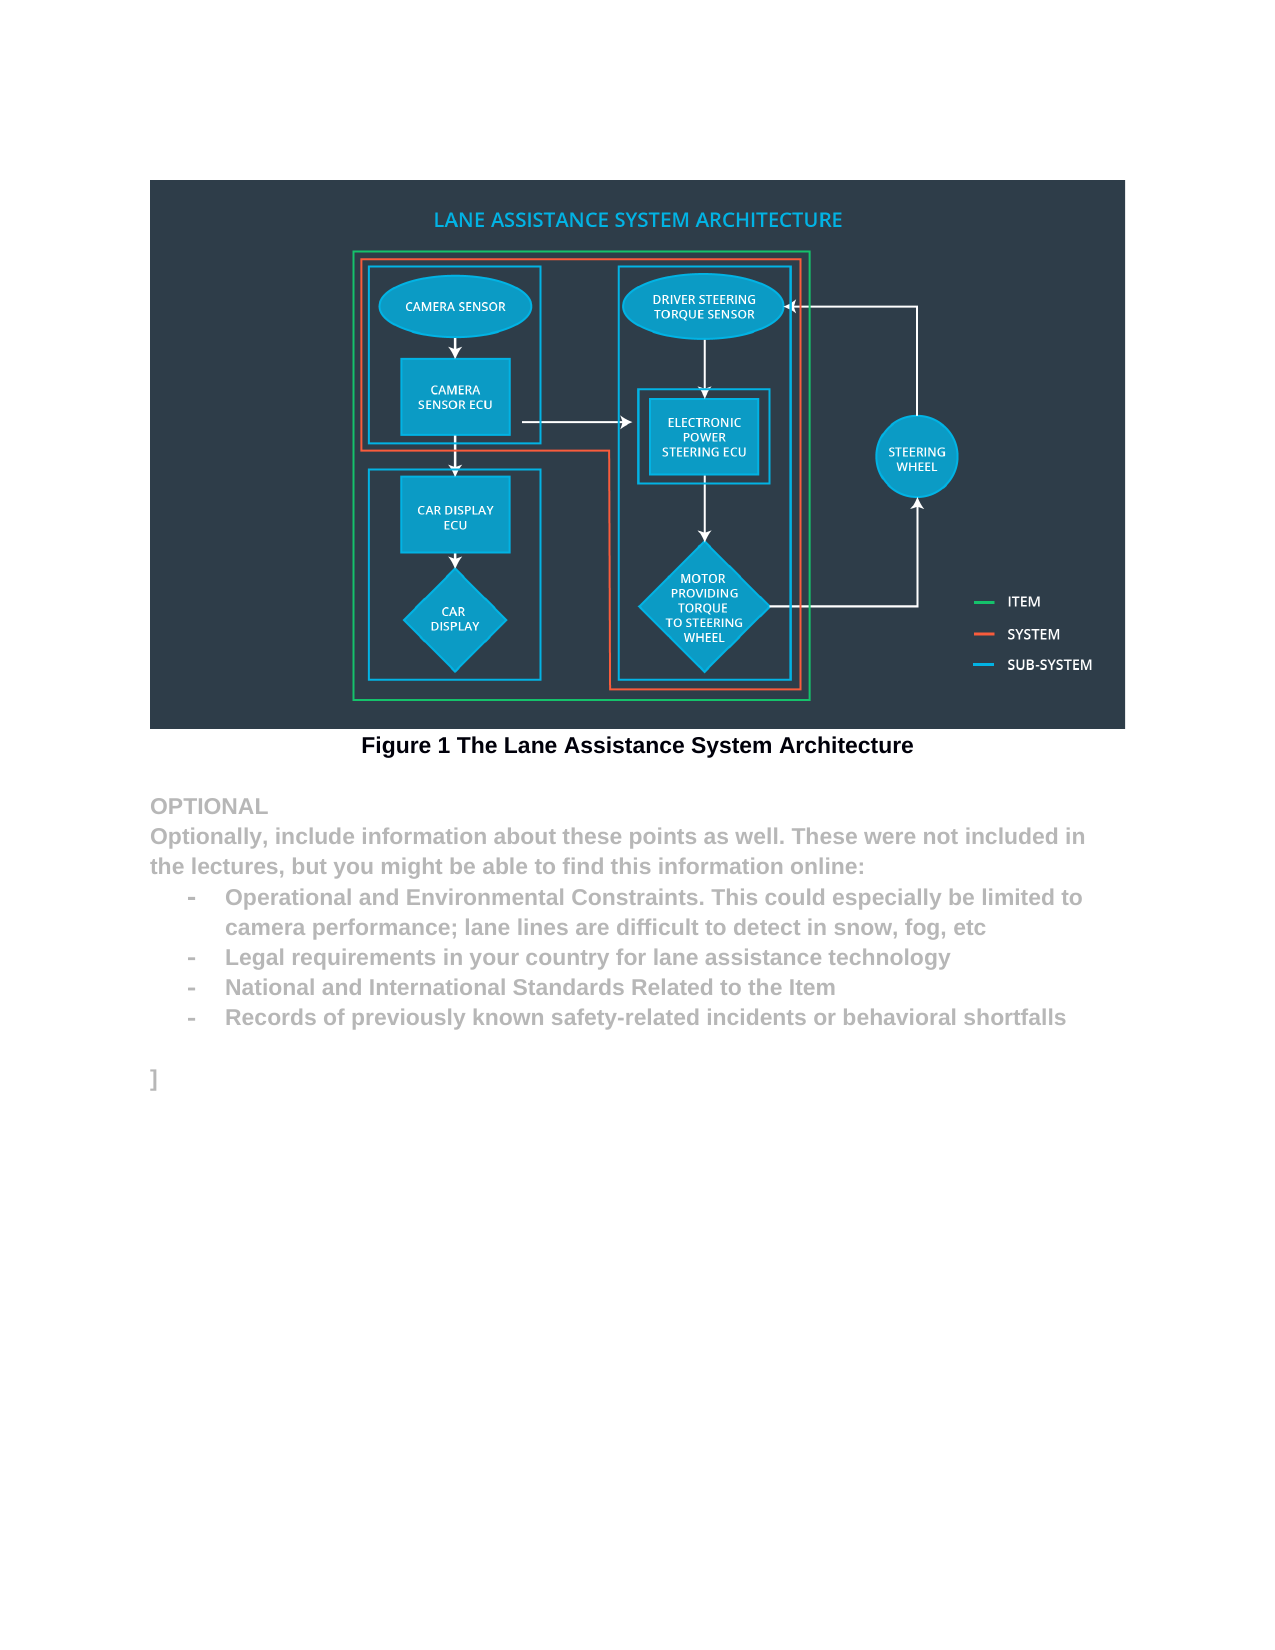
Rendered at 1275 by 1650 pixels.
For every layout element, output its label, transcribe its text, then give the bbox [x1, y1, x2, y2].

list Legal requirements in your country for lane assistance technology [187, 944, 1125, 970]
text OPTIONAL [150, 793, 1125, 819]
text Figure 1 The Lane Assistance System Architecture [150, 732, 1125, 759]
list Records of previously known safety-related incidents or behavioral shortfalls [187, 1004, 1125, 1031]
list National and International Standards Related to the Item [187, 974, 1125, 1001]
list Operational and Environmental Constraints. This could especially be limited to camera performance; lane lines are difficult to detect in snow, fog, etc [187, 883, 1125, 940]
picture [150, 180, 1125, 729]
text Optionally, include information about these points as well. These were not included in the lectures, but you might be able to find this information online: [150, 823, 1125, 880]
text ] [150, 1065, 1125, 1091]
